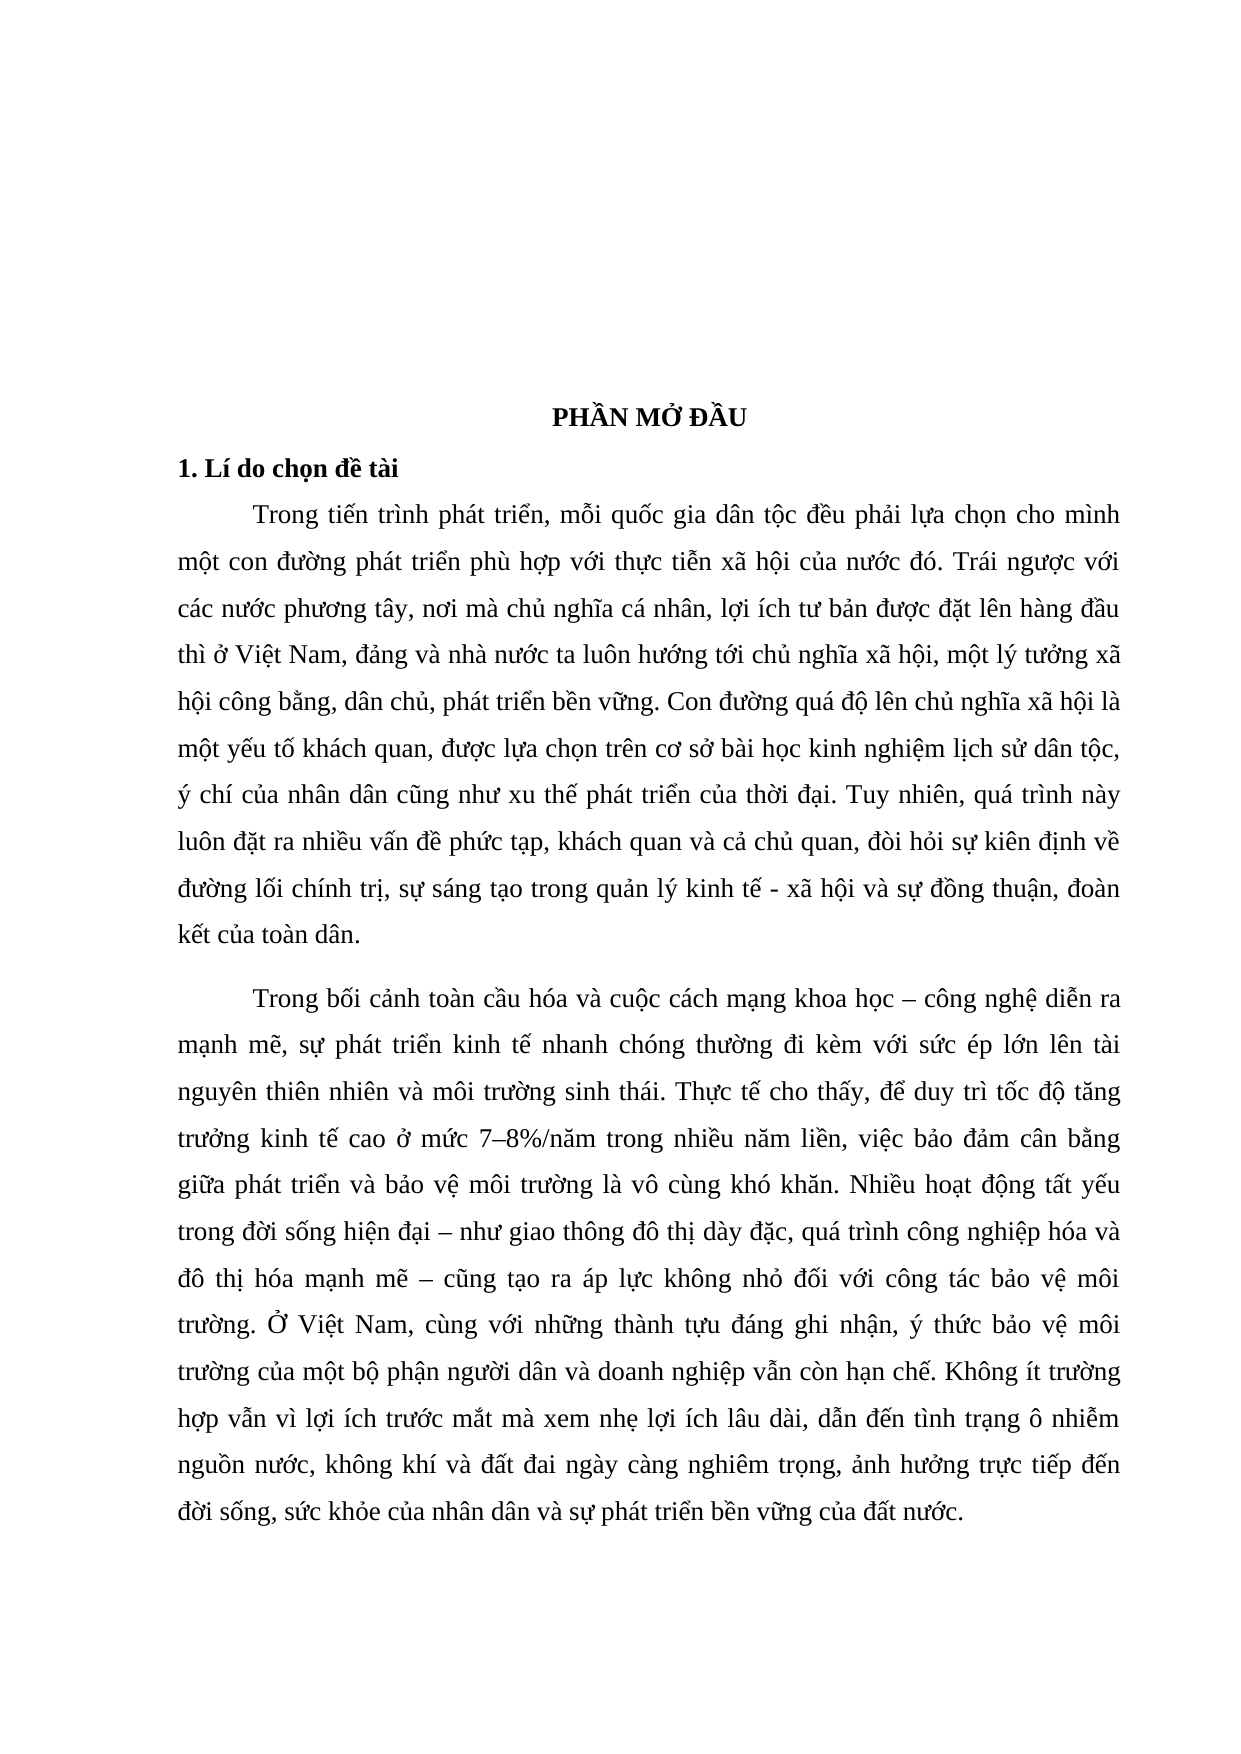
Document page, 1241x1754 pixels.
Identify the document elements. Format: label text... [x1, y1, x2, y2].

text Trong tiến trình phát triển, mỗi quốc gia dân tộc đều phải lựa chọn cho mình một con đường phát triển phù hợp với thực tiễn xã hội của nước đó. Trái ngược với các nước phương tây, nơi mà chủ nghĩa cá nhân, lợi ích tư bản được đặt lên hàng đầu thì ở Việt Nam, đảng và nhà nước ta luôn hướng tới chủ nghĩa xã hội, một lý tưởng xã hội công bằng, dân chủ, phát triển bền vững. Con đường quá độ lên chủ nghĩa xã hội là một yếu tố khách quan, được lựa chọn trên cơ sở bài học kinh nghiệm lịch sử dân tộc, ý chí của nhân dân cũng như xu thế phát triển của thời đại. Tuy nhiên, quá trình này luôn đặt ra nhiều vấn đề phức tạp, khách quan và cả chủ quan, đòi hỏi sự kiên định về đường lối chính trị, sự sáng tạo trong quản lý kinh tế - xã hội và sự đồng thuận, đoàn kết của toàn dân. [177, 498, 1122, 950]
text Trong bối cảnh toàn cầu hóa và cuộc cách mạng khoa học – công nghệ diễn ra mạnh mẽ, sự phát triển kinh tế nhanh chóng thường đi kèm với sức ép lớn lên tài nguyên thiên nhiên và môi trường sinh thái. Thực tế cho thấy, để duy trì tốc độ tăng trưởng kinh tế cao ở mức 7–8%/năm trong nhiều năm liền, việc bảo đảm cân bằng giữa phát triển và bảo vệ môi trường là vô cùng khó khăn. Nhiều hoạt động tất yếu trong đời sống hiện đại – như giao thông đô thị dày đặc, quá trình công nghiệp hóa và đô thị hóa mạnh mẽ – cũng tạo ra áp lực không nhỏ đối với công tác bảo vệ môi trường. Ở Việt Nam, cùng với những thành tựu đáng ghi nhận, ý thức bảo vệ môi trường của một bộ phận người dân và doanh nghiệp vẫn còn hạn chế. Không ít trường hợp vẫn vì lợi ích trước mắt mà xem nhẹ lợi ích lâu dài, dẫn đến tình trạng ô nhiễm nguồn nước, không khí và đất đai ngày càng nghiêm trọng, ảnh hưởng trực tiếp đến đời sống, sức khỏe của nhân dân và sự phát triển bền vững của đất nước. [177, 982, 1122, 1526]
subtitle 1. Lí do chọn đề tài [177, 452, 1122, 483]
subtitle PHẦN MỞ ĐẦU [177, 401, 1122, 432]
